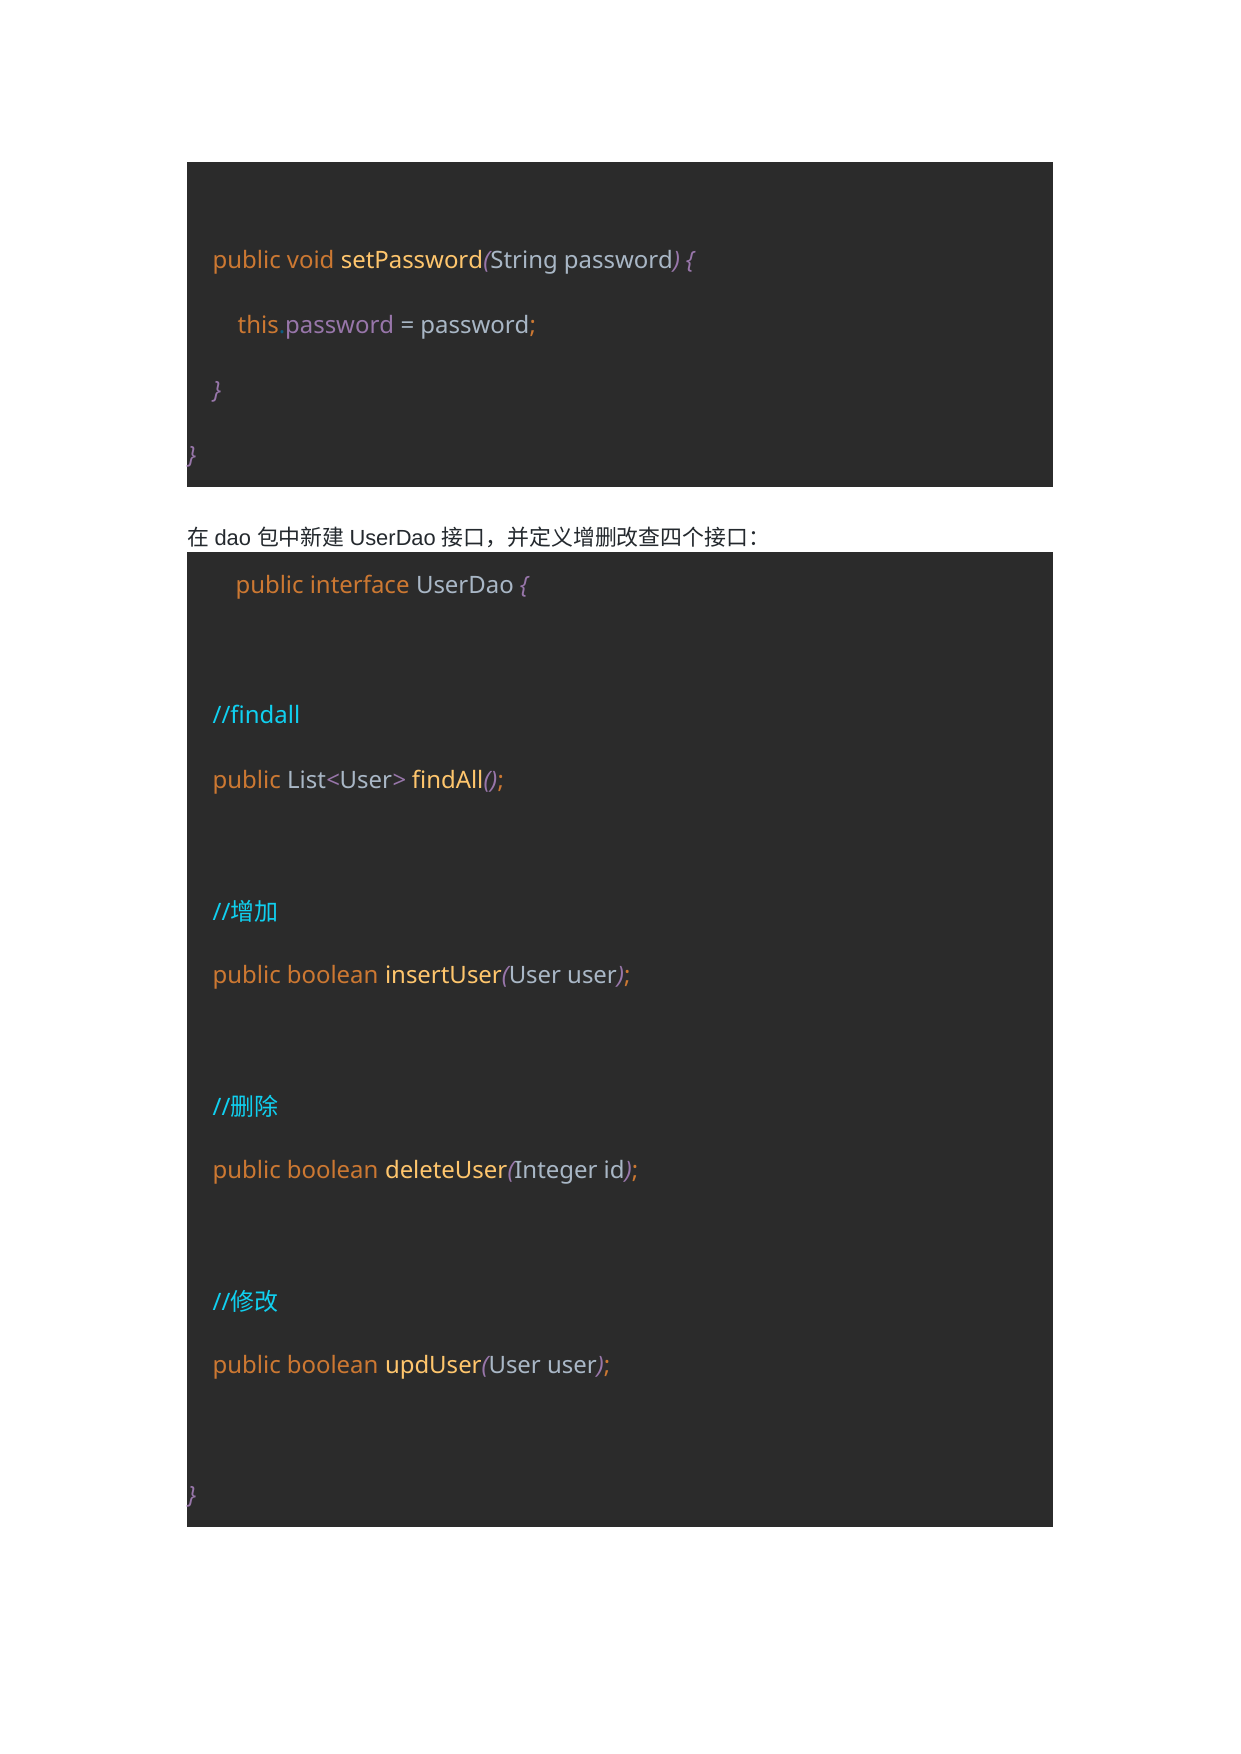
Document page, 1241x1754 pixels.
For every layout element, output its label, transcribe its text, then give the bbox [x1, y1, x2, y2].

text 在 dao 包中新建 UserDao 接口，并定义增删改查四个接口： [187, 519, 1053, 552]
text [187, 162, 1053, 487]
text public interface UserDao { //findall public List<User> findAll(); //增加 public boolean insertUser(User user); //删除 public boolean deleteUser(Integer id); //修改 public boolean updUser(User user); } [187, 552, 1053, 1527]
